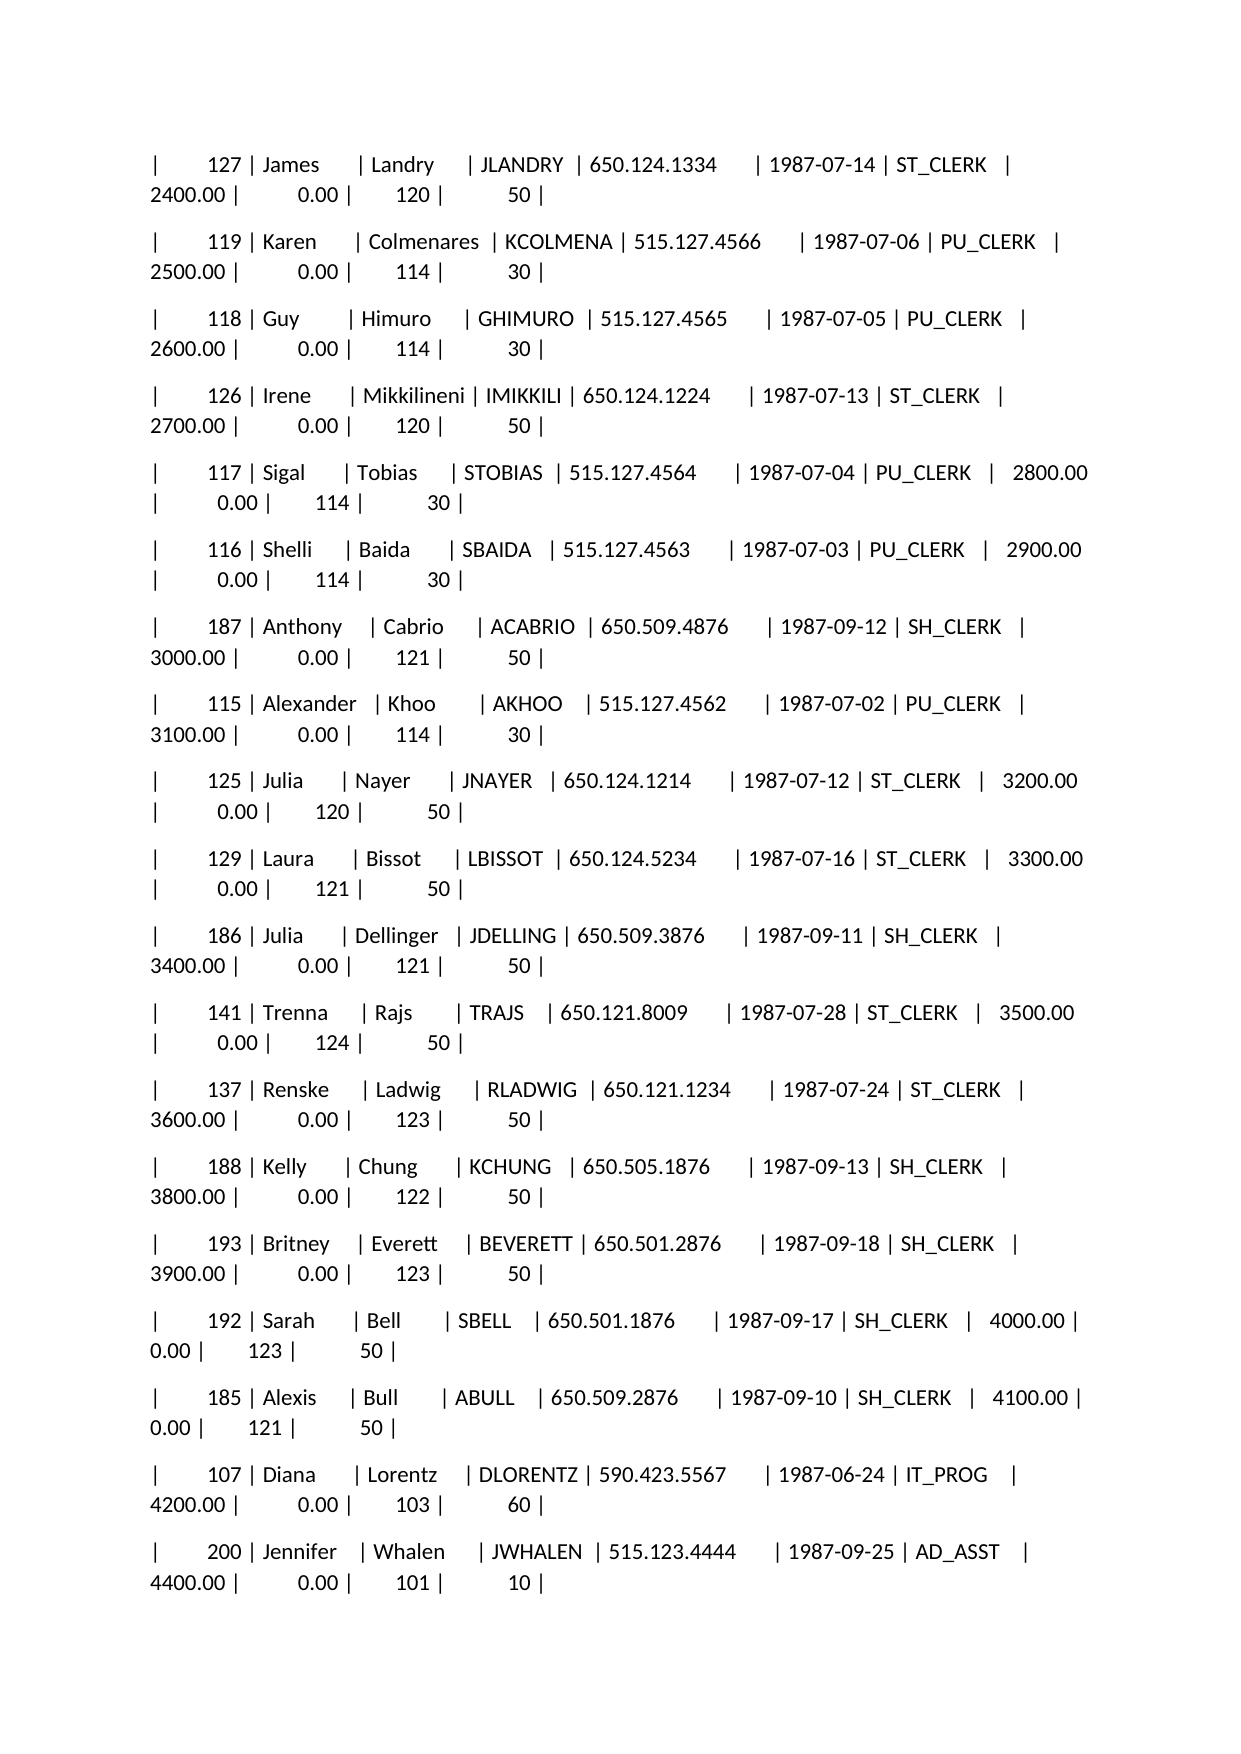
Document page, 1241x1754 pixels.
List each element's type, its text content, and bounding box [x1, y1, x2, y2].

text | 129 | Laura | Bissot | LBISSOT | 650.124.5234 | 1987-07-16 | ST_CLERK | 3300.00 | 0.00 | 121 | 50 | [150, 844, 1090, 902]
text | 107 | Diana | Lorentz | DLORENTZ | 590.423.5567 | 1987-06-24 | IT_PROG | 4200.00 | 0.00 | 103 | 60 | [150, 1460, 1090, 1519]
text | 192 | Sarah | Bell | SBELL | 650.501.1876 | 1987-09-17 | SH_CLERK | 4000.00 | 0.00 | 123 | 50 | [150, 1306, 1090, 1364]
text | 127 | James | Landry | JLANDRY | 650.124.1334 | 1987-07-14 | ST_CLERK | 2400.00 | 0.00 | 120 | 50 | [150, 150, 1090, 208]
text | 116 | Shelli | Baida | SBAIDA | 515.127.4563 | 1987-07-03 | PU_CLERK | 2900.00 | 0.00 | 114 | 30 | [150, 535, 1090, 594]
text | 126 | Irene | Mikkilineni | IMIKKILI | 650.124.1224 | 1987-07-13 | ST_CLERK | 2700.00 | 0.00 | 120 | 50 | [150, 381, 1090, 439]
text | 187 | Anthony | Cabrio | ACABRIO | 650.509.4876 | 1987-09-12 | SH_CLERK | 3000.00 | 0.00 | 121 | 50 | [150, 612, 1090, 671]
text | 186 | Julia | Dellinger | JDELLING | 650.509.3876 | 1987-09-11 | SH_CLERK | 3400.00 | 0.00 | 121 | 50 | [150, 921, 1090, 979]
text | 200 | Jennifer | Whalen | JWHALEN | 515.123.4444 | 1987-09-25 | AD_ASST | 4400.00 | 0.00 | 101 | 10 | [150, 1537, 1090, 1596]
text | 141 | Trenna | Rajs | TRAJS | 650.121.8009 | 1987-07-28 | ST_CLERK | 3500.00 | 0.00 | 124 | 50 | [150, 998, 1090, 1056]
text | 115 | Alexander | Khoo | AKHOO | 515.127.4562 | 1987-07-02 | PU_CLERK | 3100.00 | 0.00 | 114 | 30 | [150, 689, 1090, 748]
text | 188 | Kelly | Chung | KCHUNG | 650.505.1876 | 1987-09-13 | SH_CLERK | 3800.00 | 0.00 | 122 | 50 | [150, 1152, 1090, 1210]
text | 125 | Julia | Nayer | JNAYER | 650.124.1214 | 1987-07-12 | ST_CLERK | 3200.00 | 0.00 | 120 | 50 | [150, 767, 1090, 825]
text | 117 | Sigal | Tobias | STOBIAS | 515.127.4564 | 1987-07-04 | PU_CLERK | 2800.00 | 0.00 | 114 | 30 | [150, 458, 1090, 517]
text | 185 | Alexis | Bull | ABULL | 650.509.2876 | 1987-09-10 | SH_CLERK | 4100.00 | 0.00 | 121 | 50 | [150, 1383, 1090, 1442]
text | 137 | Renske | Ladwig | RLADWIG | 650.121.1234 | 1987-07-24 | ST_CLERK | 3600.00 | 0.00 | 123 | 50 | [150, 1075, 1090, 1133]
text | 119 | Karen | Colmenares | KCOLMENA | 515.127.4566 | 1987-07-06 | PU_CLERK | 2500.00 | 0.00 | 114 | 30 | [150, 227, 1090, 285]
text | 193 | Britney | Everett | BEVERETT | 650.501.2876 | 1987-09-18 | SH_CLERK | 3900.00 | 0.00 | 123 | 50 | [150, 1229, 1090, 1287]
text | 118 | Guy | Himuro | GHIMURO | 515.127.4565 | 1987-07-05 | PU_CLERK | 2600.00 | 0.00 | 114 | 30 | [150, 304, 1090, 362]
